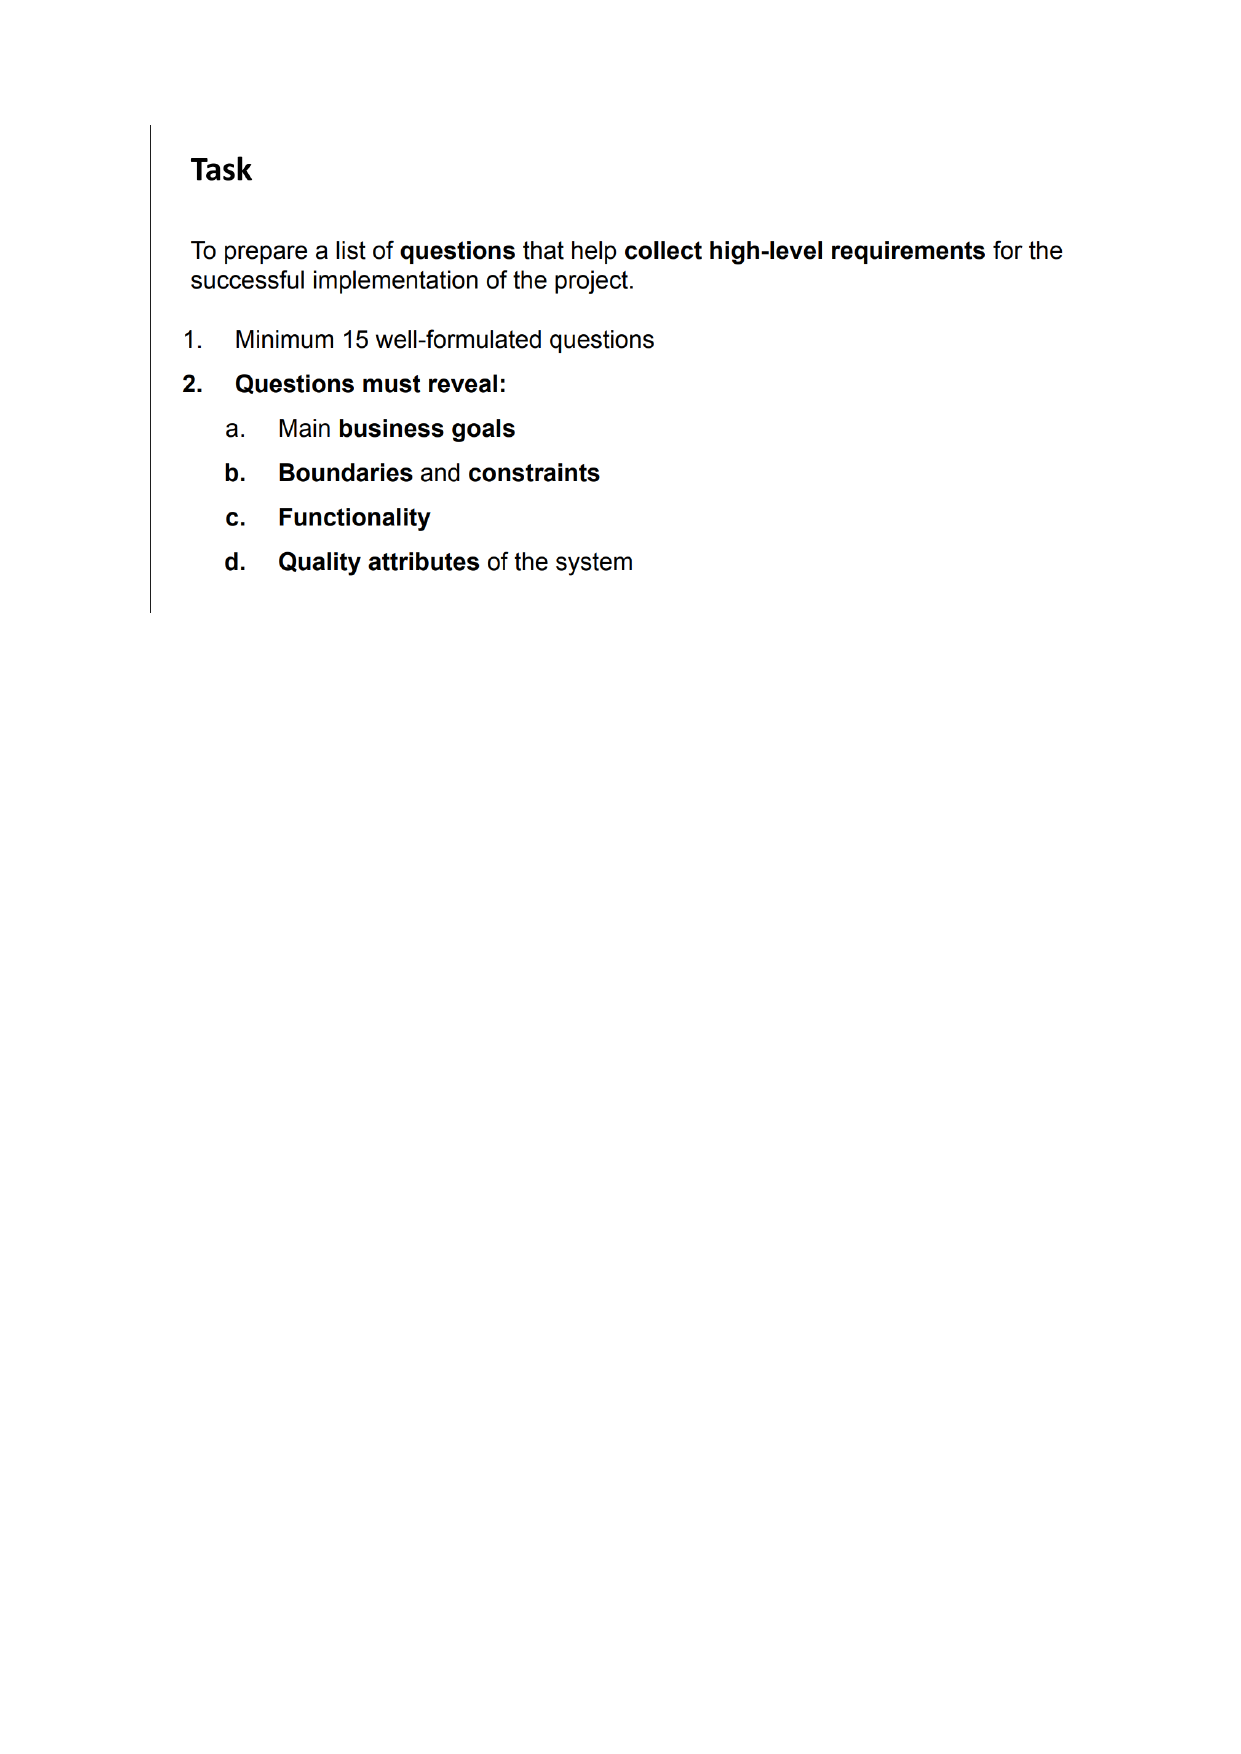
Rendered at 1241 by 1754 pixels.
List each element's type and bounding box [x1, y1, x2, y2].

picture [150, 125, 1091, 613]
